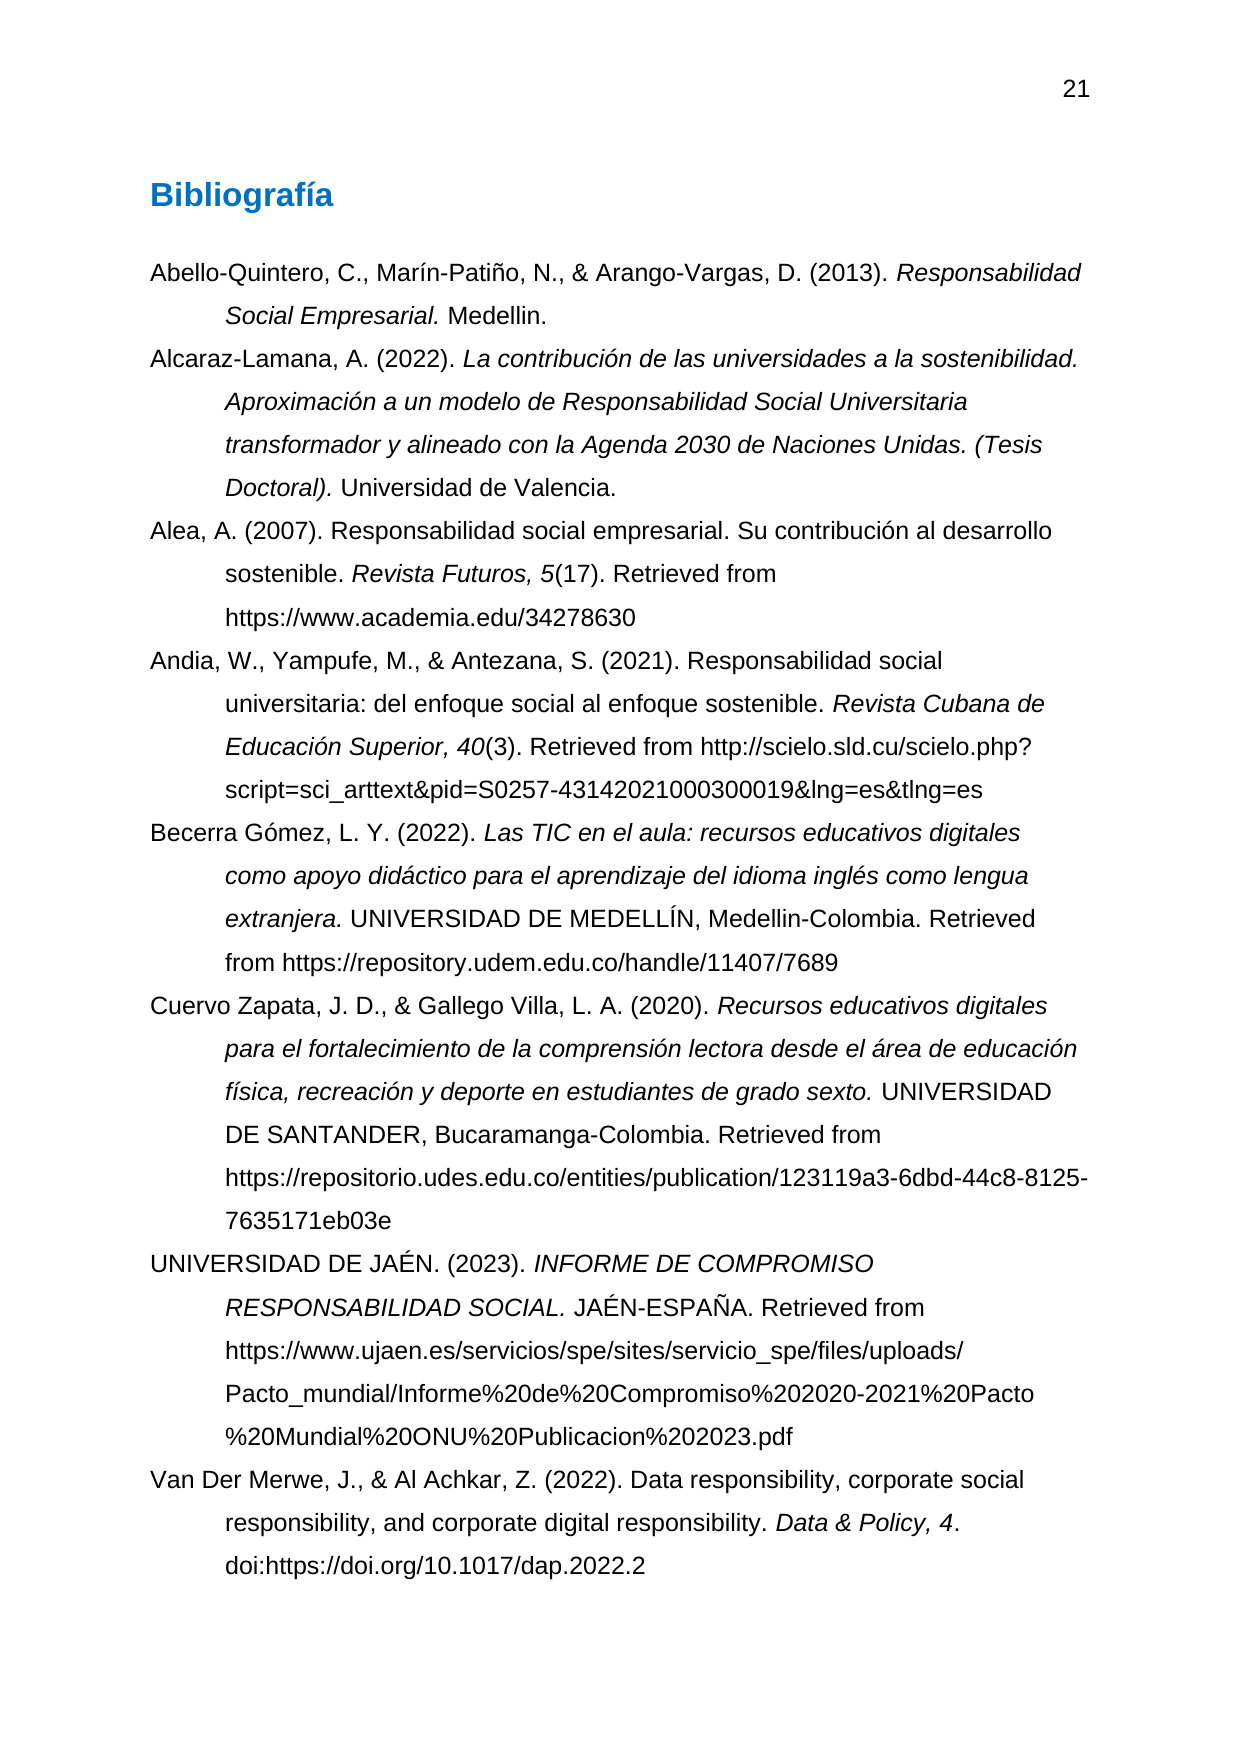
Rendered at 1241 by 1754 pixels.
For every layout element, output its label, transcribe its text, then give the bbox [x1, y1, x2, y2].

text Alea, A. (2007). Responsabilidad social empresarial. Su contribución al desarrollo sostenible. Revista Futuros, 5(17). Retrieved from https://www.academia.edu/34278630 [150, 516, 1090, 631]
text Becerra Gómez, L. Y. (2022). Las TIC en el aula: recursos educativos digitales como apoyo didáctico para el aprendizaje del idioma inglés como lengua extranjera. UNIVERSIDAD DE MEDELLÍN, Medellin-Colombia. Retrieved from https://repository.udem.edu.co/handle/11407/7689 [150, 818, 1090, 976]
text Cuervo Zapata, J. D., & Gallego Villa, L. A. (2020). Recursos educativos digitales para el fortalecimiento de la comprensión lectora desde el área de educación física, recreación y deporte en estudiantes de grado sexto. UNIVERSIDAD DE SANTANDER, Bucaramanga-Colombia. Retrieved from https://repositorio.udes.edu.co/entities/publication/123119a3-6dbd-44c8-8125-7635171eb03e [150, 991, 1090, 1235]
text Andia, W., Yampufe, M., & Antezana, S. (2021). Responsabilidad social universitaria: del enfoque social al enfoque sostenible. Revista Cubana de Educación Superior, 40(3). Retrieved from http://scielo.sld.cu/scielo.php?script=sci_arttext&pid=S0257-43142021000300019&lng=es&tlng=es [150, 646, 1090, 804]
text Abello-Quintero, C., Marín-Patiño, N., & Arango-Vargas, D. (2013). Responsabilidad Social Empresarial. Medellin. [150, 258, 1090, 329]
text Alcaraz-Lamana, A. (2022). La contribución de las universidades a la sostenibilidad. Aproximación a un modelo de Responsabilidad Social Universitaria transformador y alineado con la Agenda 2030 de Naciones Unidas. (Tesis Doctoral). Universidad de Valencia. [150, 344, 1090, 502]
text UNIVERSIDAD DE JAÉN. (2023). INFORME DE COMPROMISO RESPONSABILIDAD SOCIAL. JAÉN-ESPAÑA. Retrieved from https://www.ujaen.es/servicios/spe/sites/servicio_spe/files/uploads/Pacto_mundial/Informe%20de%20Compromiso%202020-2021%20Pacto%20Mundial%20ONU%20Publicacion%202023.pdf [150, 1249, 1090, 1451]
text Van Der Merwe, J., & Al Achkar, Z. (2022). Data responsibility, corporate social responsibility, and corporate digital responsibility. Data & Policy, 4. doi:https://doi.org/10.1017/dap.2022.2 [150, 1465, 1090, 1580]
subtitle Bibliografía [150, 175, 1090, 213]
